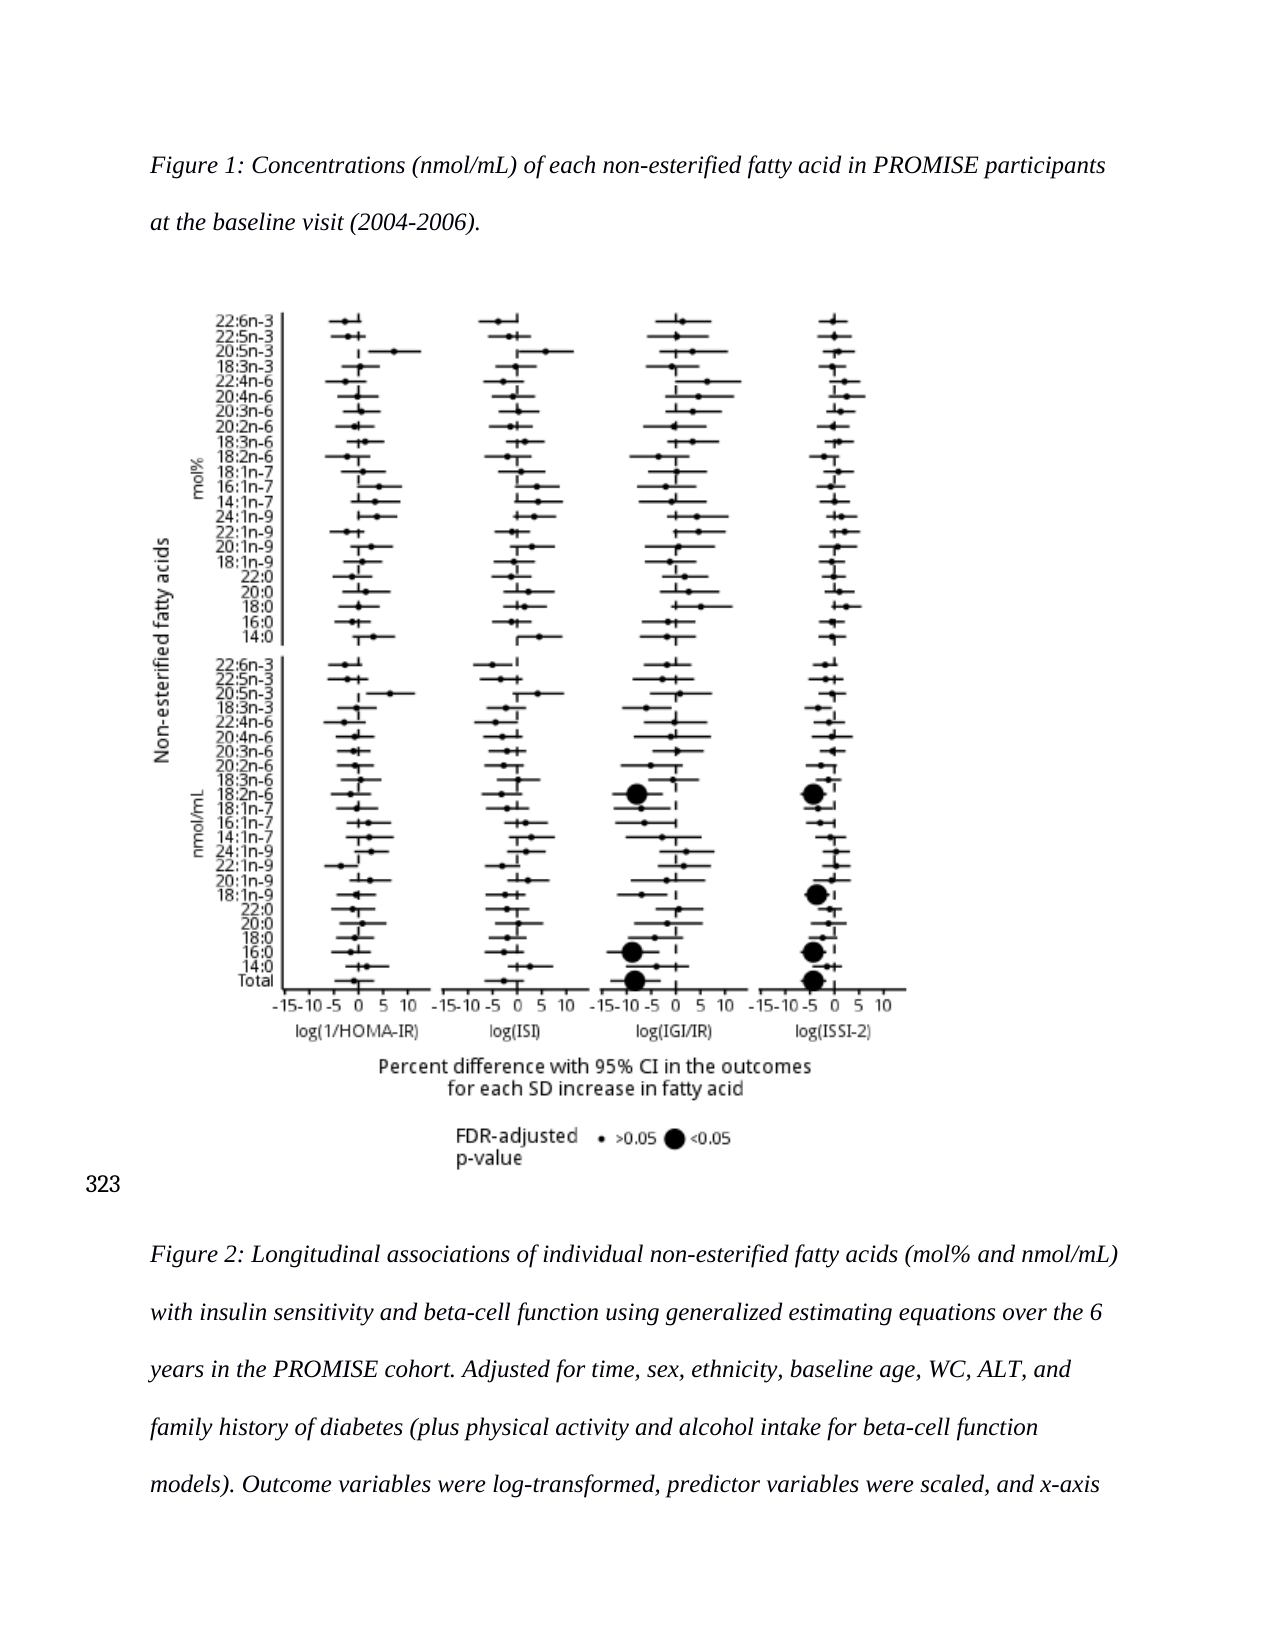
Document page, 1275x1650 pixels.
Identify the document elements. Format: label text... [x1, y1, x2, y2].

picture [150, 283, 907, 1192]
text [150, 1239, 1125, 1498]
text Figure 1: Concentrations (nmol/mL) of each non-esterified fatty acid in PROMISE participants at the baseline visit (2004-2006). [150, 150, 1125, 236]
